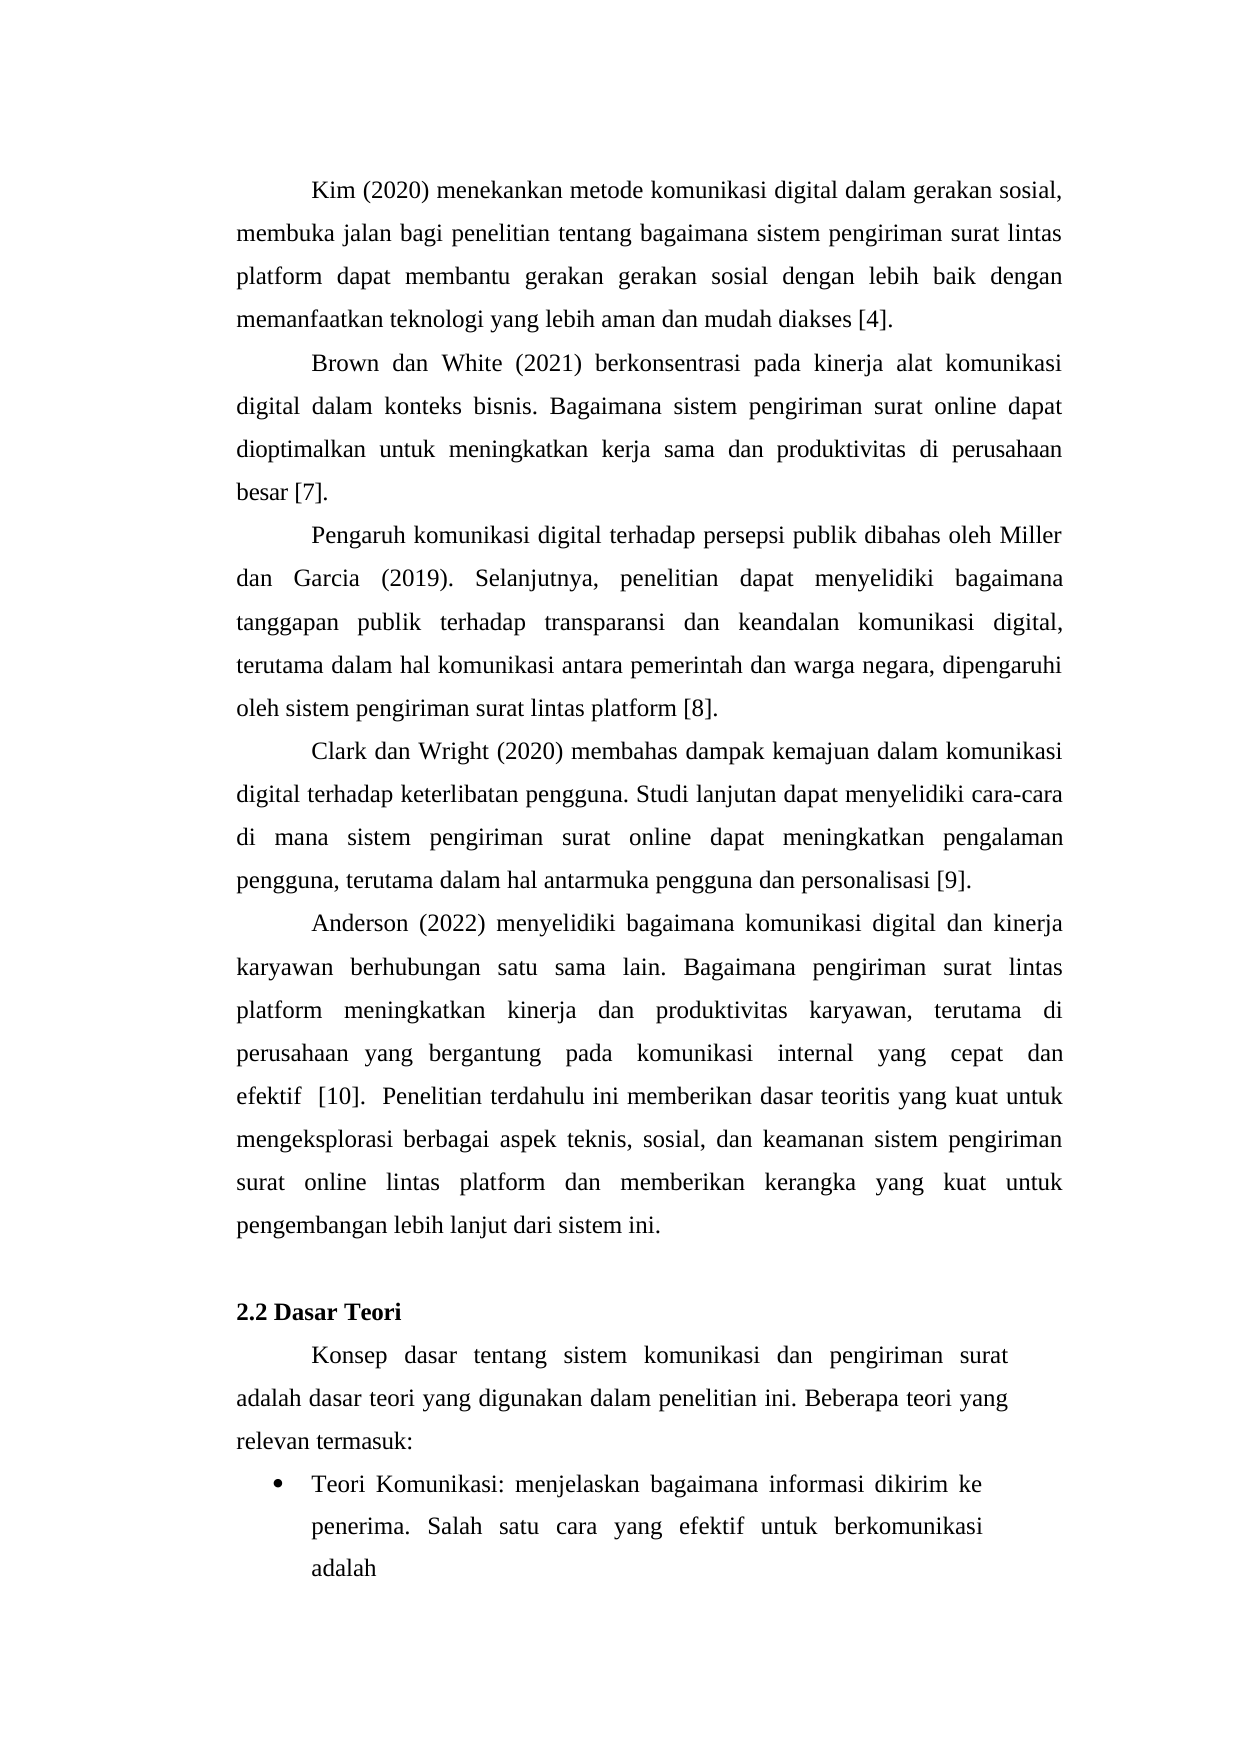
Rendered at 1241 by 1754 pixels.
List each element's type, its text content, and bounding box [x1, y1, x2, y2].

text Pengaruh komunikasi digital terhadap persepsi publik dibahas oleh Miller dan Garcia (2019). Selanjutnya, penelitian dapat menyelidiki bagaimana tanggapan publik terhadap transparansi dan keandalan komunikasi digital, terutama dalam hal komunikasi antara pemerintah dan warga negara, dipengaruhi oleh sistem pengiriman surat lintas platform [8]. [236, 520, 1063, 722]
text Kim (2020) menekankan metode komunikasi digital dalam gerakan sosial, membuka jalan bagi penelitian tentang bagaimana sistem pengiriman surat lintas platform dapat membantu gerakan gerakan sosial dengan lebih baik dengan memanfaatkan teknologi yang lebih aman dan mudah diakses [4]. [236, 175, 1063, 333]
text Brown dan White (2021) berkonsentrasi pada kinerja alat komunikasi digital dalam konteks bisnis. Bagaimana sistem pengiriman surat online dapat dioptimalkan untuk meningkatkan kerja sama dan produktivitas di perusahaan besar [7]. [236, 348, 1063, 506]
text Anderson (2022) menyelidiki bagaimana komunikasi digital dan kinerja karyawan berhubungan satu sama lain. Bagaimana pengiriman surat lintas platform meningkatkan kinerja dan produktivitas karyawan, terutama di perusahaan yang bergantung pada komunikasi internal yang cepat dan efektif [10]. Penelitian terdahulu ini memberikan dasar teoritis yang kuat untuk mengeksplorasi berbagai aspek teknis, sosial, dan keamanan sistem pengiriman surat online lintas platform dan memberikan kerangka yang kuat untuk pengembangan lebih lanjut dari sistem ini. [236, 908, 1063, 1239]
list Teori Komunikasi: menjelaskan bagaimana informasi dikirim ke penerima. Salah satu cara yang efektif untuk berkomunikasi adalah [274, 1469, 982, 1581]
text Clark dan Wright (2020) membahas dampak kemajuan dalam komunikasi digital terhadap keterlibatan pengguna. Studi lanjutan dapat menyelidiki cara-cara di mana sistem pengiriman surat online dapat meningkatkan pengalaman pengguna, terutama dalam hal antarmuka pengguna dan personalisasi [9]. [236, 736, 1063, 894]
text Konsep dasar tentang sistem komunikasi dan pengiriman surat adalah dasar teori yang digunakan dalam penelitian ini. Beberapa teori yang relevan termasuk: [236, 1340, 1008, 1455]
subtitle Dasar Teori [236, 1297, 1078, 1325]
